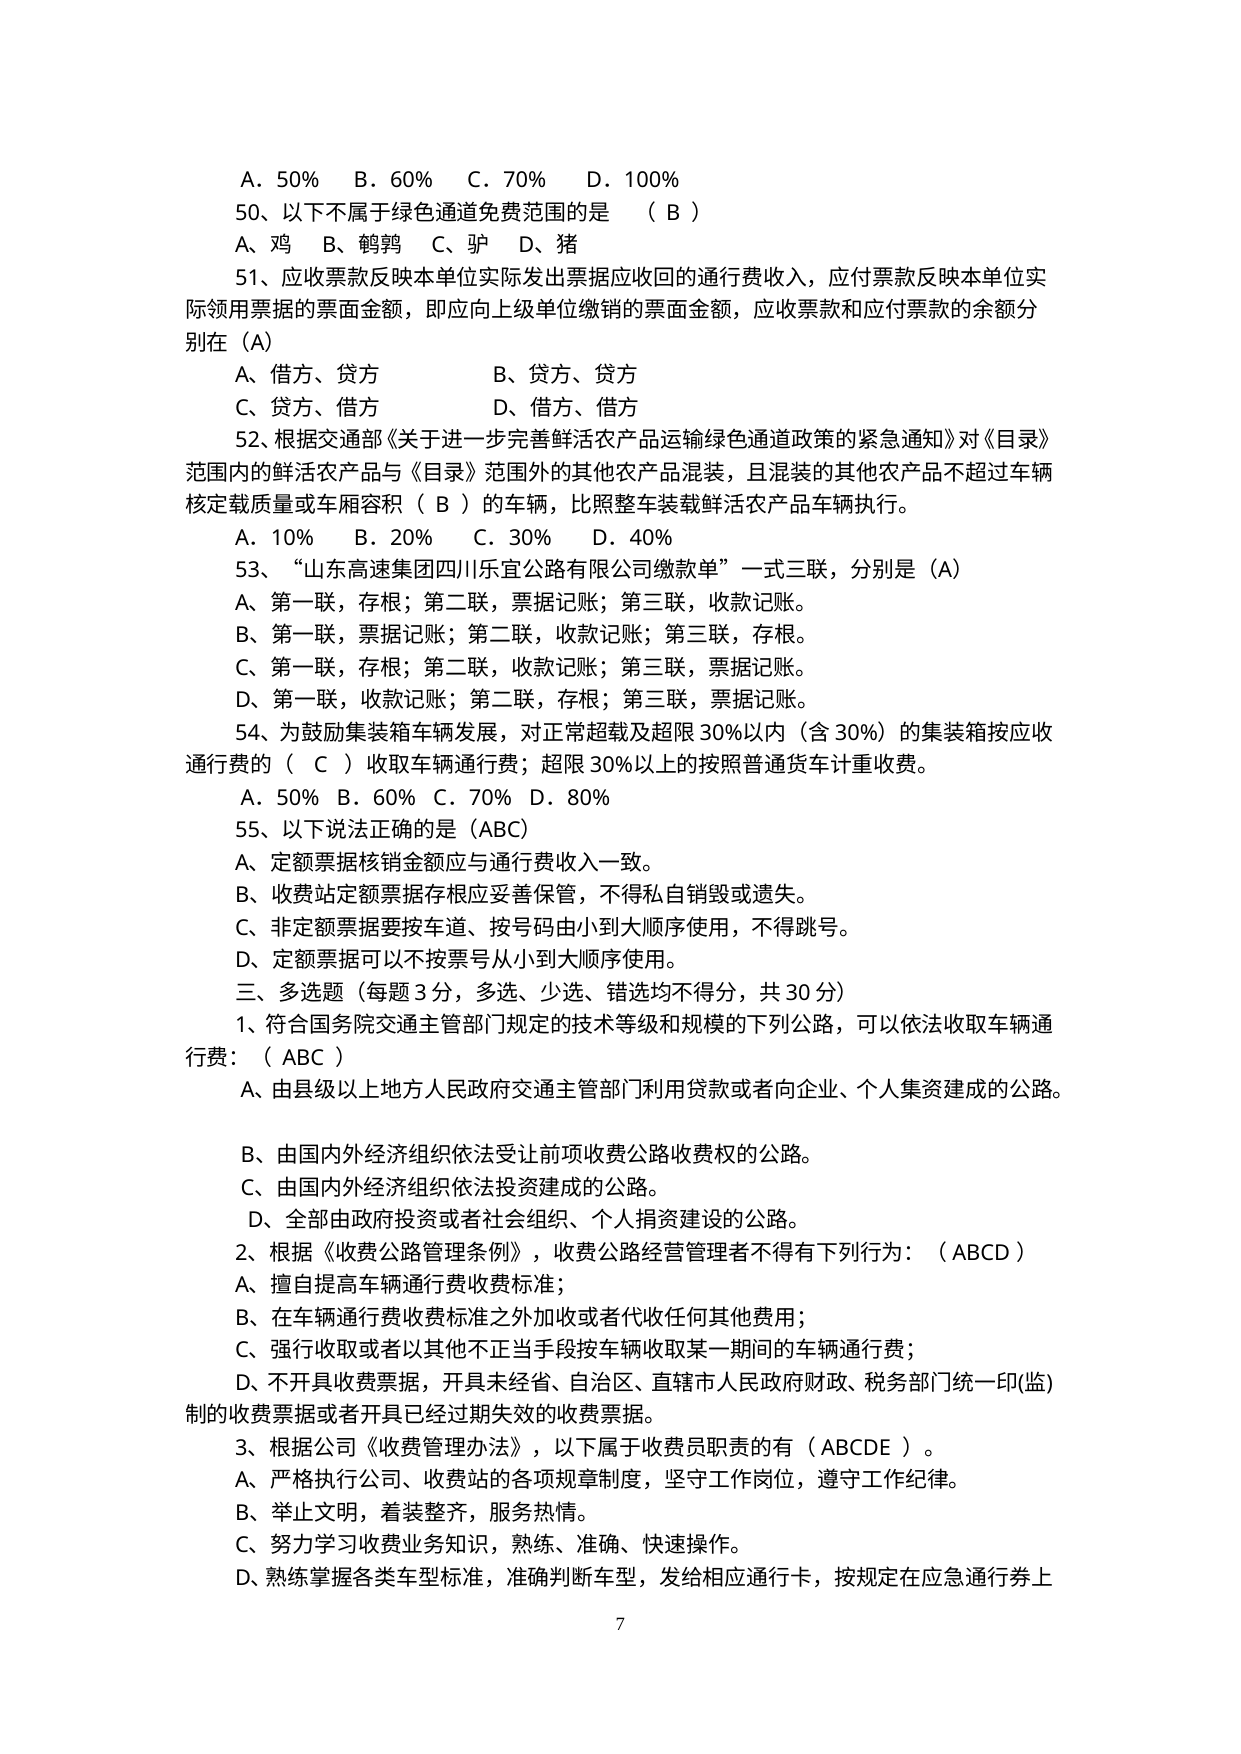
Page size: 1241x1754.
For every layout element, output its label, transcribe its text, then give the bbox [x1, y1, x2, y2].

text 2、根据《收费公路管理条例》，收费公路经营管理者不得有下列行为：（ ABCD ） [185, 1234, 1053, 1267]
text A．10% B．20% C．30% D．40% [185, 519, 1053, 552]
text 55、以下说法正确的是（ABC） [185, 812, 1053, 844]
text B、由国内外经济组织依法受让前项收费公路收费权的公路。 [185, 1137, 1053, 1169]
text D、第一联，收款记账；第二联，存根；第三联，票据记账。 [185, 682, 1053, 714]
text A、擅自提高车辆通行费收费标准； [185, 1267, 1053, 1299]
text C、第一联，存根；第二联，收款记账；第三联，票据记账。 [185, 649, 1053, 682]
text C、强行收取或者以其他不正当手段按车辆收取某一期间的车辆通行费； [185, 1332, 1053, 1364]
text C、努力学习收费业务知识，熟练、准确、快速操作。 [185, 1527, 1053, 1559]
text D、不开具收费票据，开具未经省、自治区、直辖市人民政府财政、税务部门统一印(监)制的收费票据或者开具已经过期失效的收费票据。 [185, 1364, 1053, 1429]
text D、定额票据可以不按票号从小到大顺序使用。 [185, 942, 1053, 974]
text 3、根据公司《收费管理办法》，以下属于收费员职责的有（ ABCDE ）。 [185, 1429, 1053, 1462]
text B、在车辆通行费收费标准之外加收或者代收任何其他费用； [185, 1299, 1053, 1332]
text C、贷方、借方 D、借方、借方 [185, 389, 1053, 422]
text 50、以下不属于绿色通道免费范围的是 （ B ） [185, 194, 1053, 227]
text 54、为鼓励集装箱车辆发展，对正常超载及超限30%以内（含30%）的集装箱按应收通行费的（ C ）收取车辆通行费；超限30%以上的按照普通货车计重收费。 [185, 714, 1053, 779]
text A、第一联，存根；第二联，票据记账；第三联，收款记账。 [185, 584, 1053, 617]
text A、借方、贷方 B、贷方、贷方 [185, 357, 1053, 389]
text 1、符合国务院交通主管部门规定的技术等级和规模的下列公路，可以依法收取车辆通行费：（ ABC ） [185, 1007, 1053, 1072]
text A、严格执行公司、收费站的各项规章制度，坚守工作岗位，遵守工作纪律。 [185, 1462, 1053, 1494]
text A．50% B．60% C．70% D．80% [185, 779, 1053, 812]
text A．50% B．60% C．70% D．100% [185, 162, 1053, 194]
text 三、多选题（每题3分，多选、少选、错选均不得分，共30分） [185, 974, 1053, 1007]
text C、非定额票据要按车道、按号码由小到大顺序使用，不得跳号。 [185, 909, 1053, 942]
text 52、根据交通部《关于进一步完善鲜活农产品运输绿色通道政策的紧急通知》对《目录》范围内的鲜活农产品与《目录》范围外的其他农产品混装，且混装的其他农产品不超过车辆核定载质量或车厢容积（ B ）的车辆，比照整车装载鲜活农产品车辆执行。 [185, 422, 1053, 519]
text D、全部由政府投资或者社会组织、个人捐资建设的公路。 [185, 1202, 1053, 1234]
text 53、“山东高速集团四川乐宜公路有限公司缴款单”一式三联，分别是（A） [185, 552, 1053, 584]
text B、举止文明，着装整齐，服务热情。 [185, 1494, 1053, 1527]
text B、第一联，票据记账；第二联，收款记账；第三联，存根。 [185, 617, 1053, 649]
text 51、应收票款反映本单位实际发出票据应收回的通行费收入，应付票款反映本单位实际领用票据的票面金额，即应向上级单位缴销的票面金额，应收票款和应付票款的余额分别在（A） [185, 259, 1053, 357]
text A、由县级以上地方人民政府交通主管部门利用贷款或者向企业、个人集资建成的公路。 [185, 1072, 1053, 1137]
text B、收费站定额票据存根应妥善保管，不得私自销毁或遗失。 [185, 877, 1053, 909]
text A、鸡 B、鹌鹑 C、驴 D、猪 [185, 227, 1053, 259]
text A、定额票据核销金额应与通行费收入一致。 [185, 844, 1053, 877]
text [185, 1559, 1053, 1592]
text C、由国内外经济组织依法投资建成的公路。 [185, 1169, 1053, 1202]
